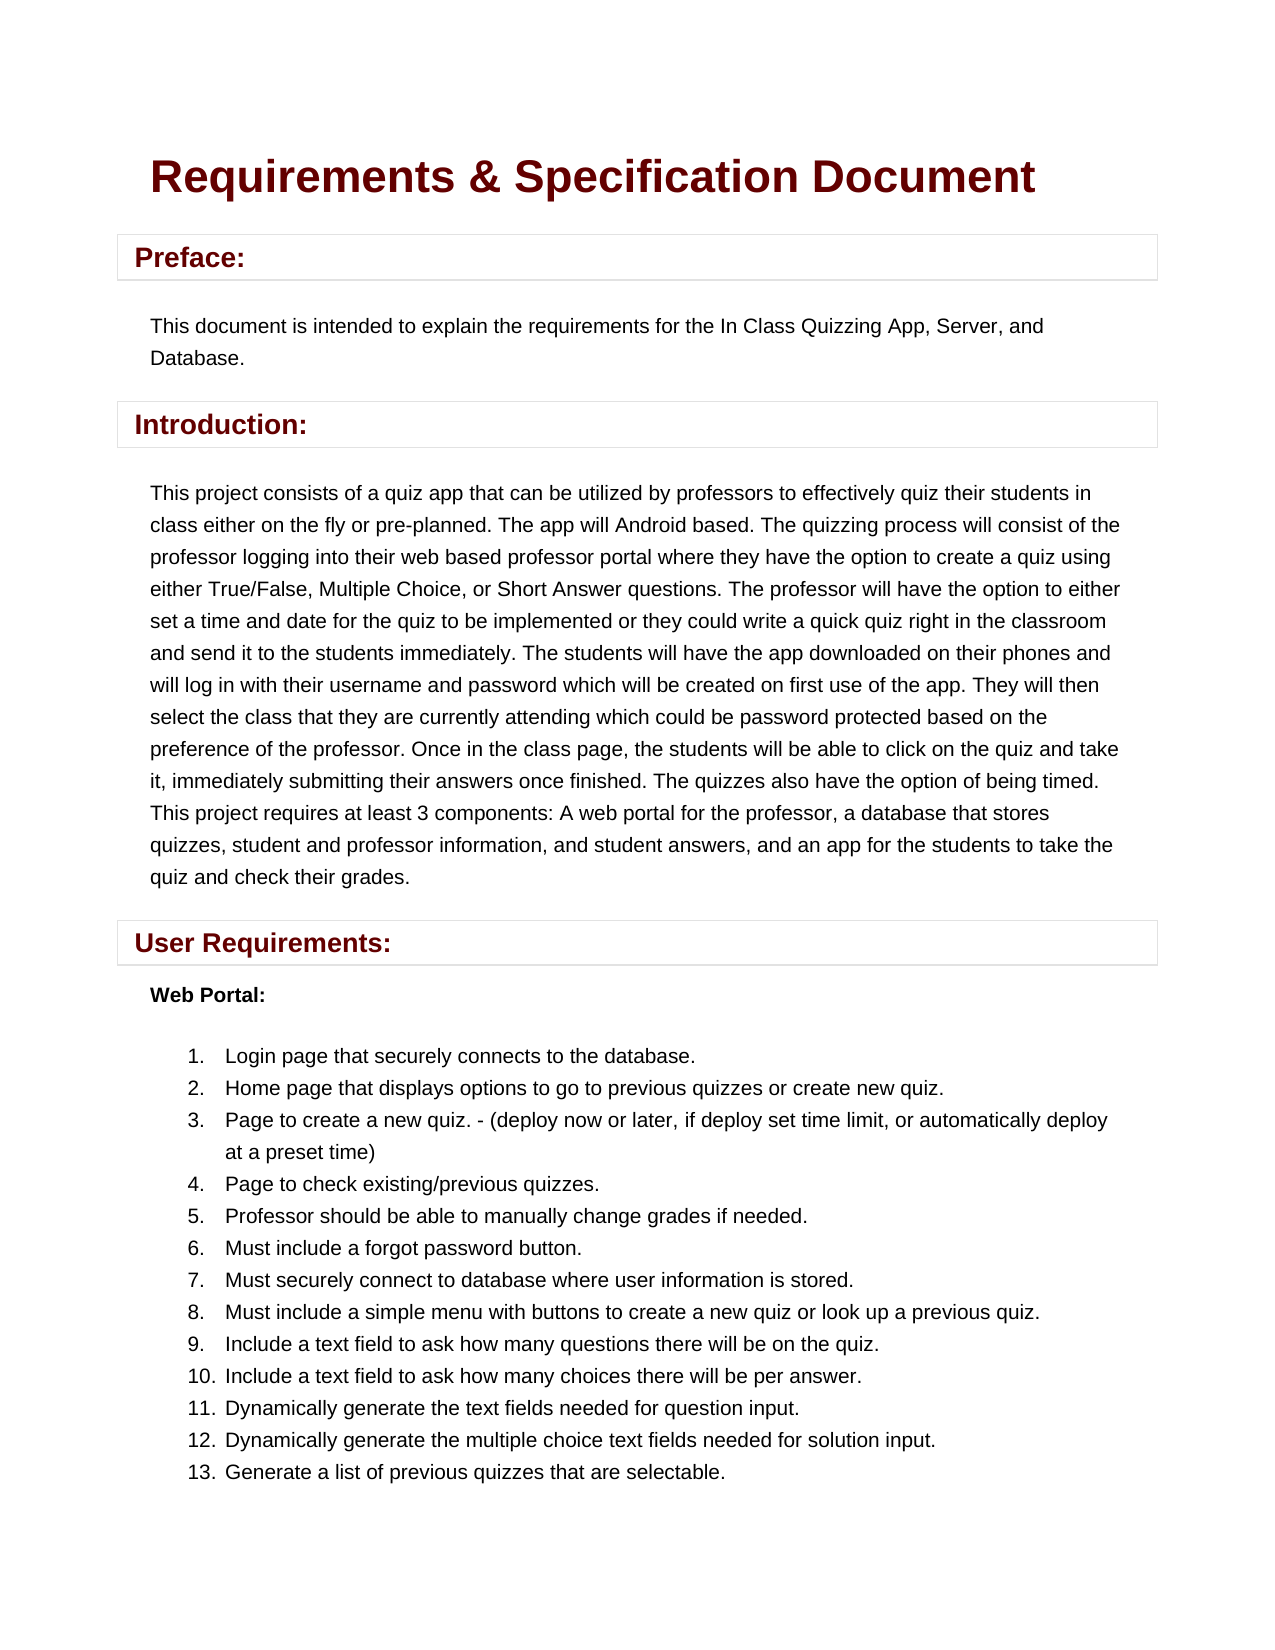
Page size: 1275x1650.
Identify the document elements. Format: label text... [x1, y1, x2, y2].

text Preface: [118, 235, 1157, 279]
list Must securely connect to database where user information is stored. [187, 1260, 1125, 1292]
list Professor should be able to manually change grades if needed. [187, 1196, 1125, 1228]
list Include a text field to ask how many questions there will be on the quiz. [187, 1324, 1125, 1356]
text This project consists of a quiz app that can be utilized by professors to effectively quiz their students in class either on the fly or pre-planned. The app will Android based. The quizzing process will consist of the professor logging into their web based professor portal where they have the option to create a quiz using either True/False, Multiple Choice, or Short Answer questions. The professor will have the option to either set a time and date for the quiz to be implemented or they could write a quick quiz right in the classroom and send it to the students immediately. The students will have the app downloaded on their phones and will log in with their username and password which will be created on first use of the app. They will then select the class that they are currently attending which could be password protected based on the preference of the professor. Once in the class page, the students will be able to click on the quiz and take it, immediately submitting their answers once finished. The quizzes also have the option of being timed. This project requires at least 3 components: A web portal for the professor, a database that stores quizzes, student and professor information, and student answers, and an app for the students to take the quiz and check their grades. [150, 473, 1125, 889]
text Web Portal: [150, 975, 1125, 1007]
list Login page that securely connects to the database. [187, 1036, 1125, 1068]
list Home page that displays options to go to previous quizzes or create new quiz. [187, 1068, 1125, 1100]
list Page to create a new quiz. - (deploy now or later, if deploy set time limit, or automatically deploy at a preset time) [187, 1100, 1125, 1164]
text This document is intended to explain the requirements for the In Class Quizzing App, Server, and Database. [150, 306, 1125, 370]
list Must include a simple menu with buttons to create a new quiz or look up a previous quiz. [187, 1292, 1125, 1324]
list Page to check existing/previous quizzes. [187, 1164, 1125, 1196]
list Must include a forgot password button. [187, 1228, 1125, 1260]
list Include a text field to ask how many choices there will be per answer. [187, 1356, 1125, 1388]
list Generate a list of previous quizzes that are selectable. [187, 1452, 1125, 1483]
list Dynamically generate the text fields needed for question input. [187, 1388, 1125, 1419]
text User Requirements: [118, 921, 1157, 964]
text Introduction: [118, 402, 1157, 447]
text Requirements & Specification Document [150, 150, 1125, 203]
list Dynamically generate the multiple choice text fields needed for solution input. [187, 1419, 1125, 1452]
